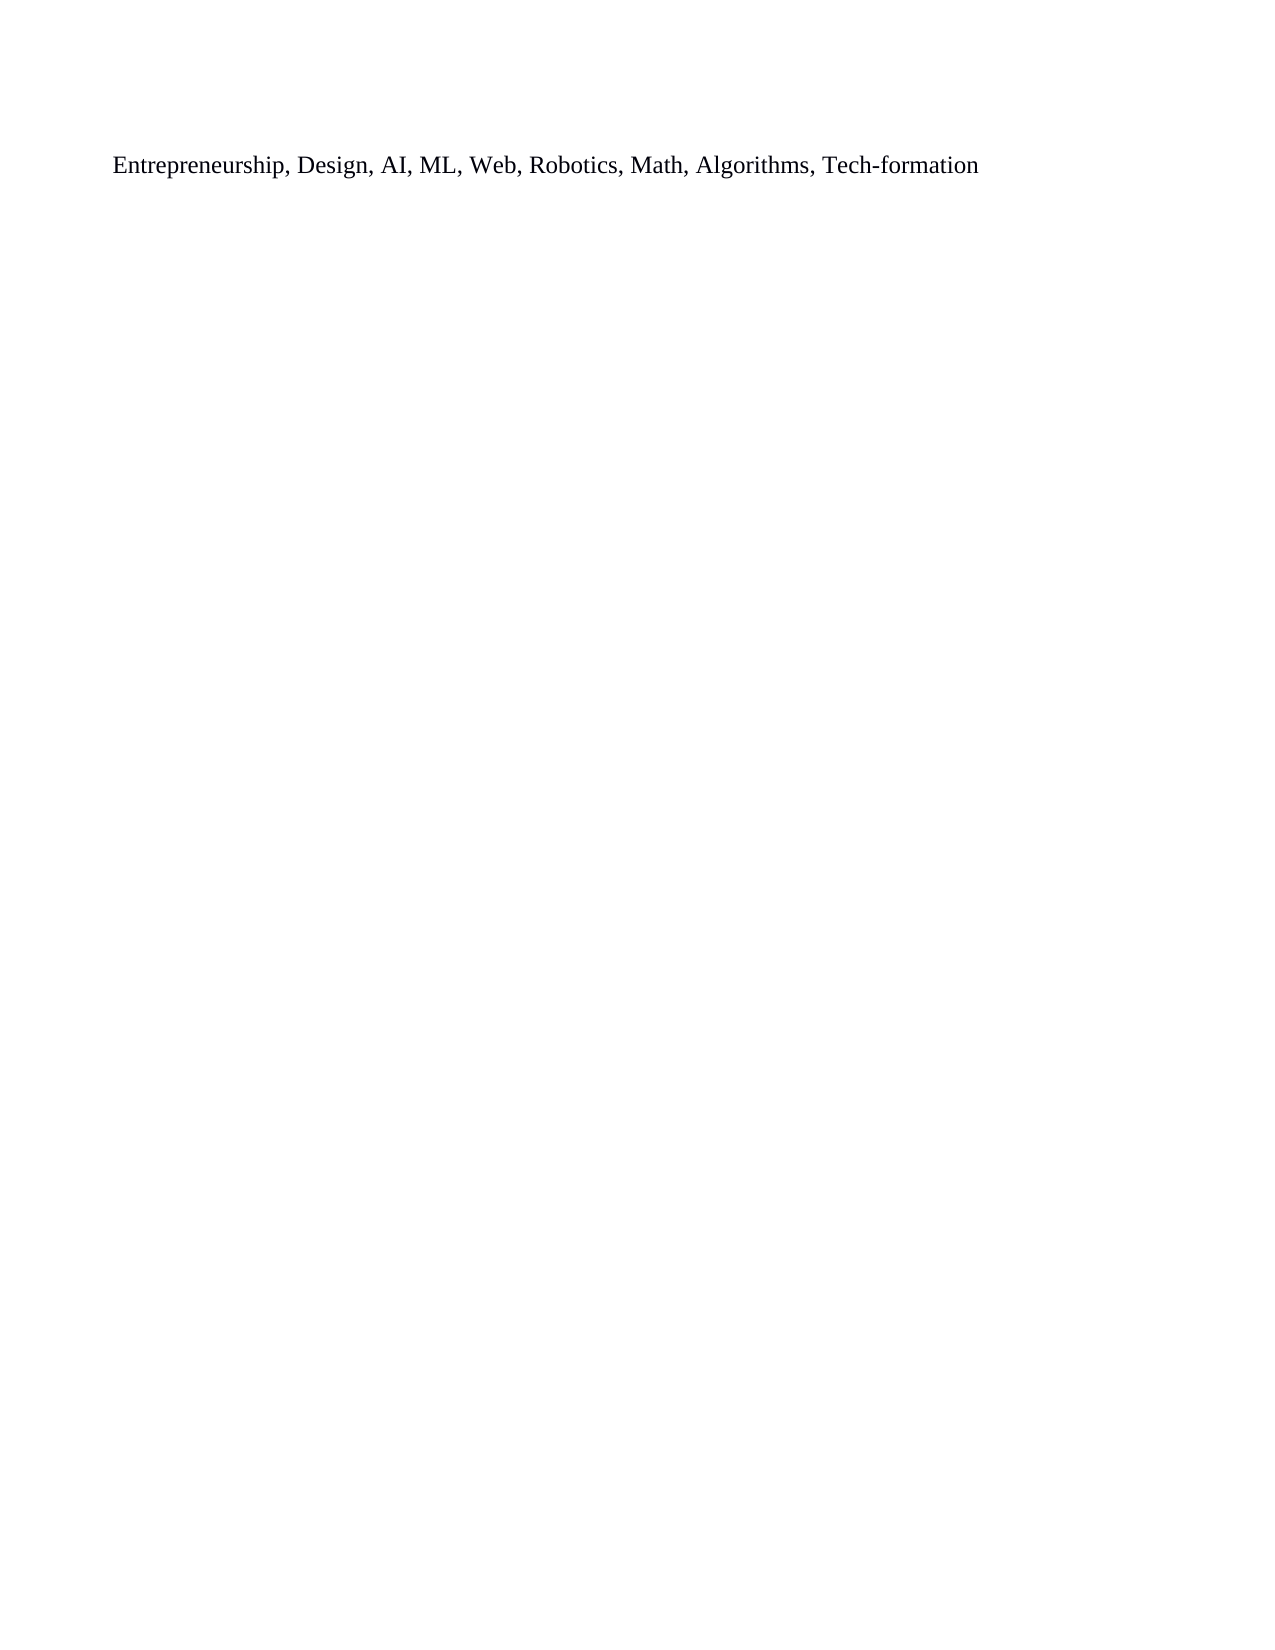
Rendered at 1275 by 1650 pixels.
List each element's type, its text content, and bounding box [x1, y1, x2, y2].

text Entrepreneurship, Design, AI, ML, Web, Robotics, Math, Algorithms, Tech-formation [112, 150, 1181, 179]
